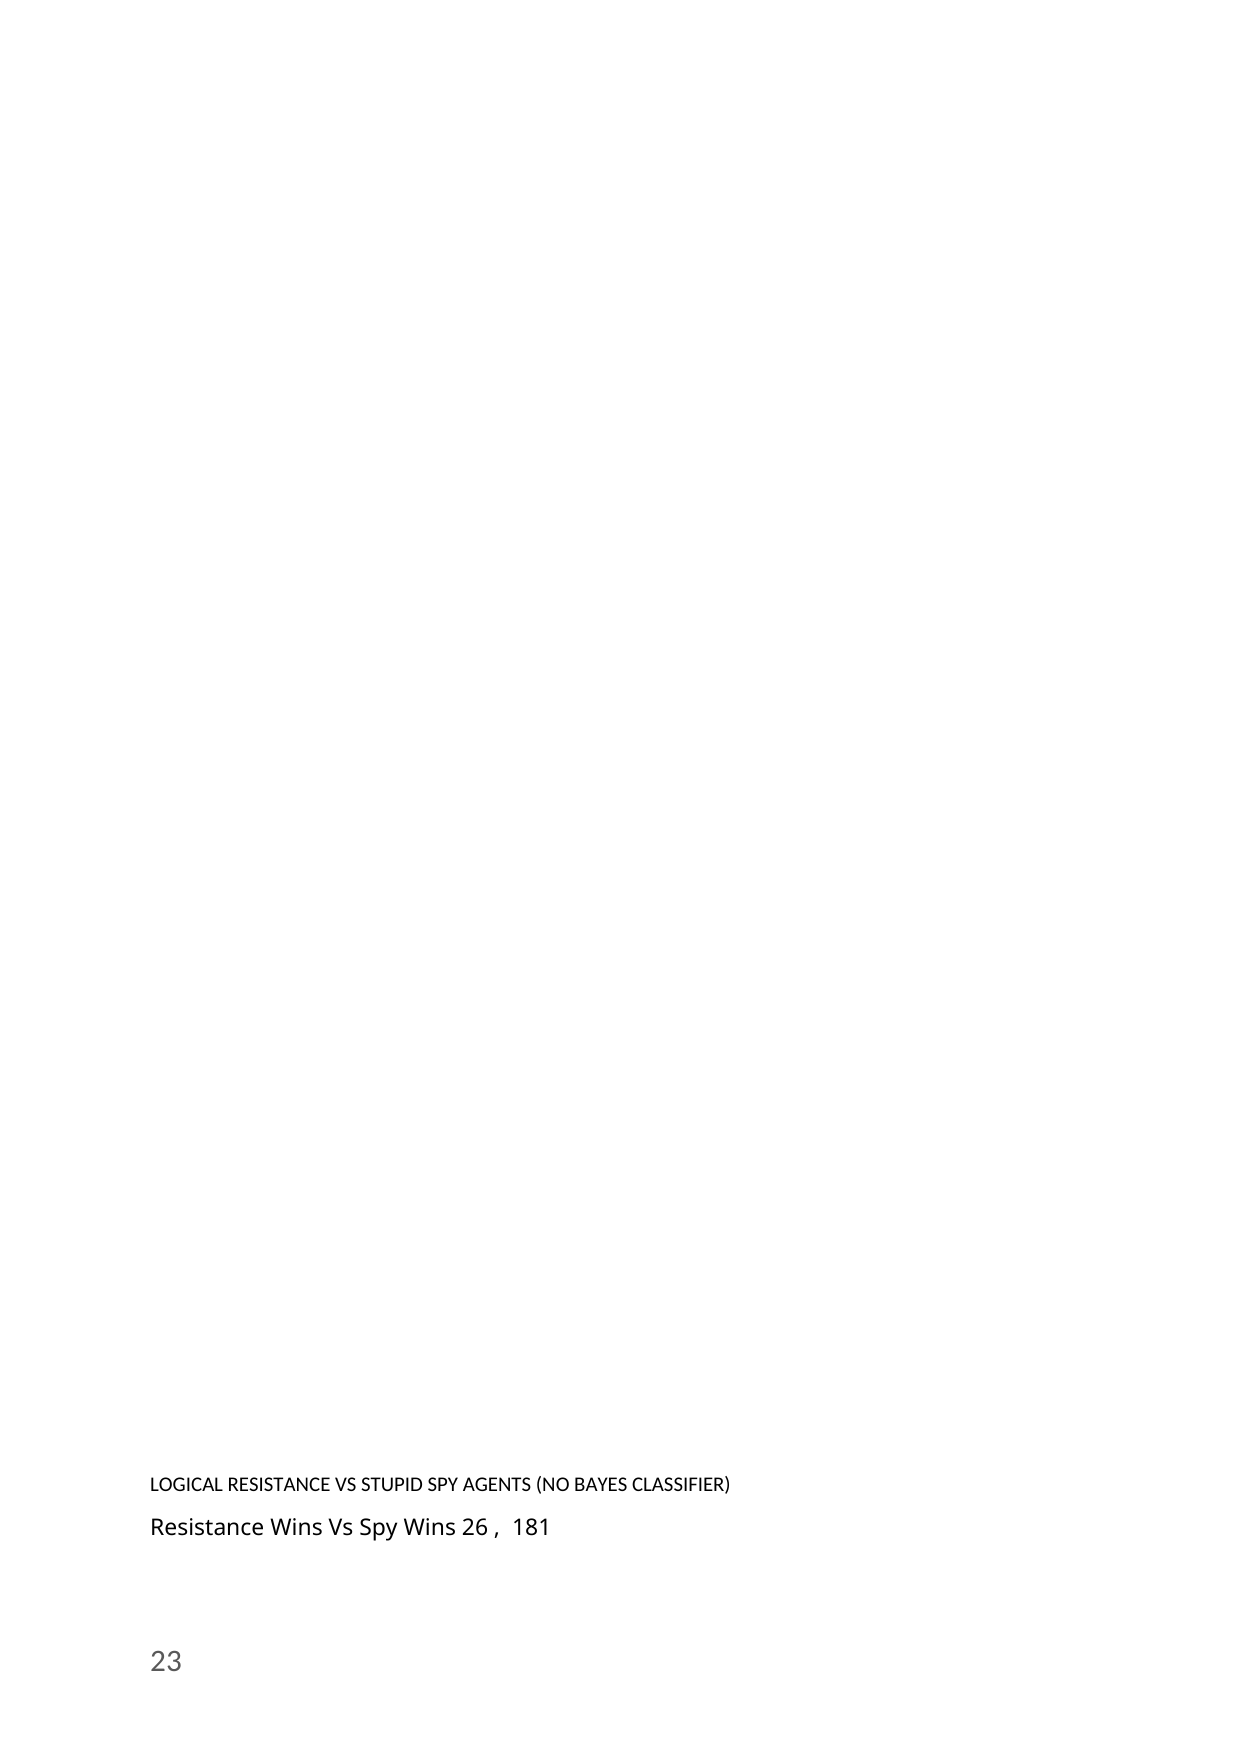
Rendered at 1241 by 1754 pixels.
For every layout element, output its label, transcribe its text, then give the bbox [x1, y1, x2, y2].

text LOGICAL RESISTANCE VS STUPID SPY AGENTS (NO BAYES CLASSIFIER) [150, 1471, 1090, 1497]
text Resistance Wins Vs Spy Wins 26 , 181 [150, 1511, 1090, 1542]
